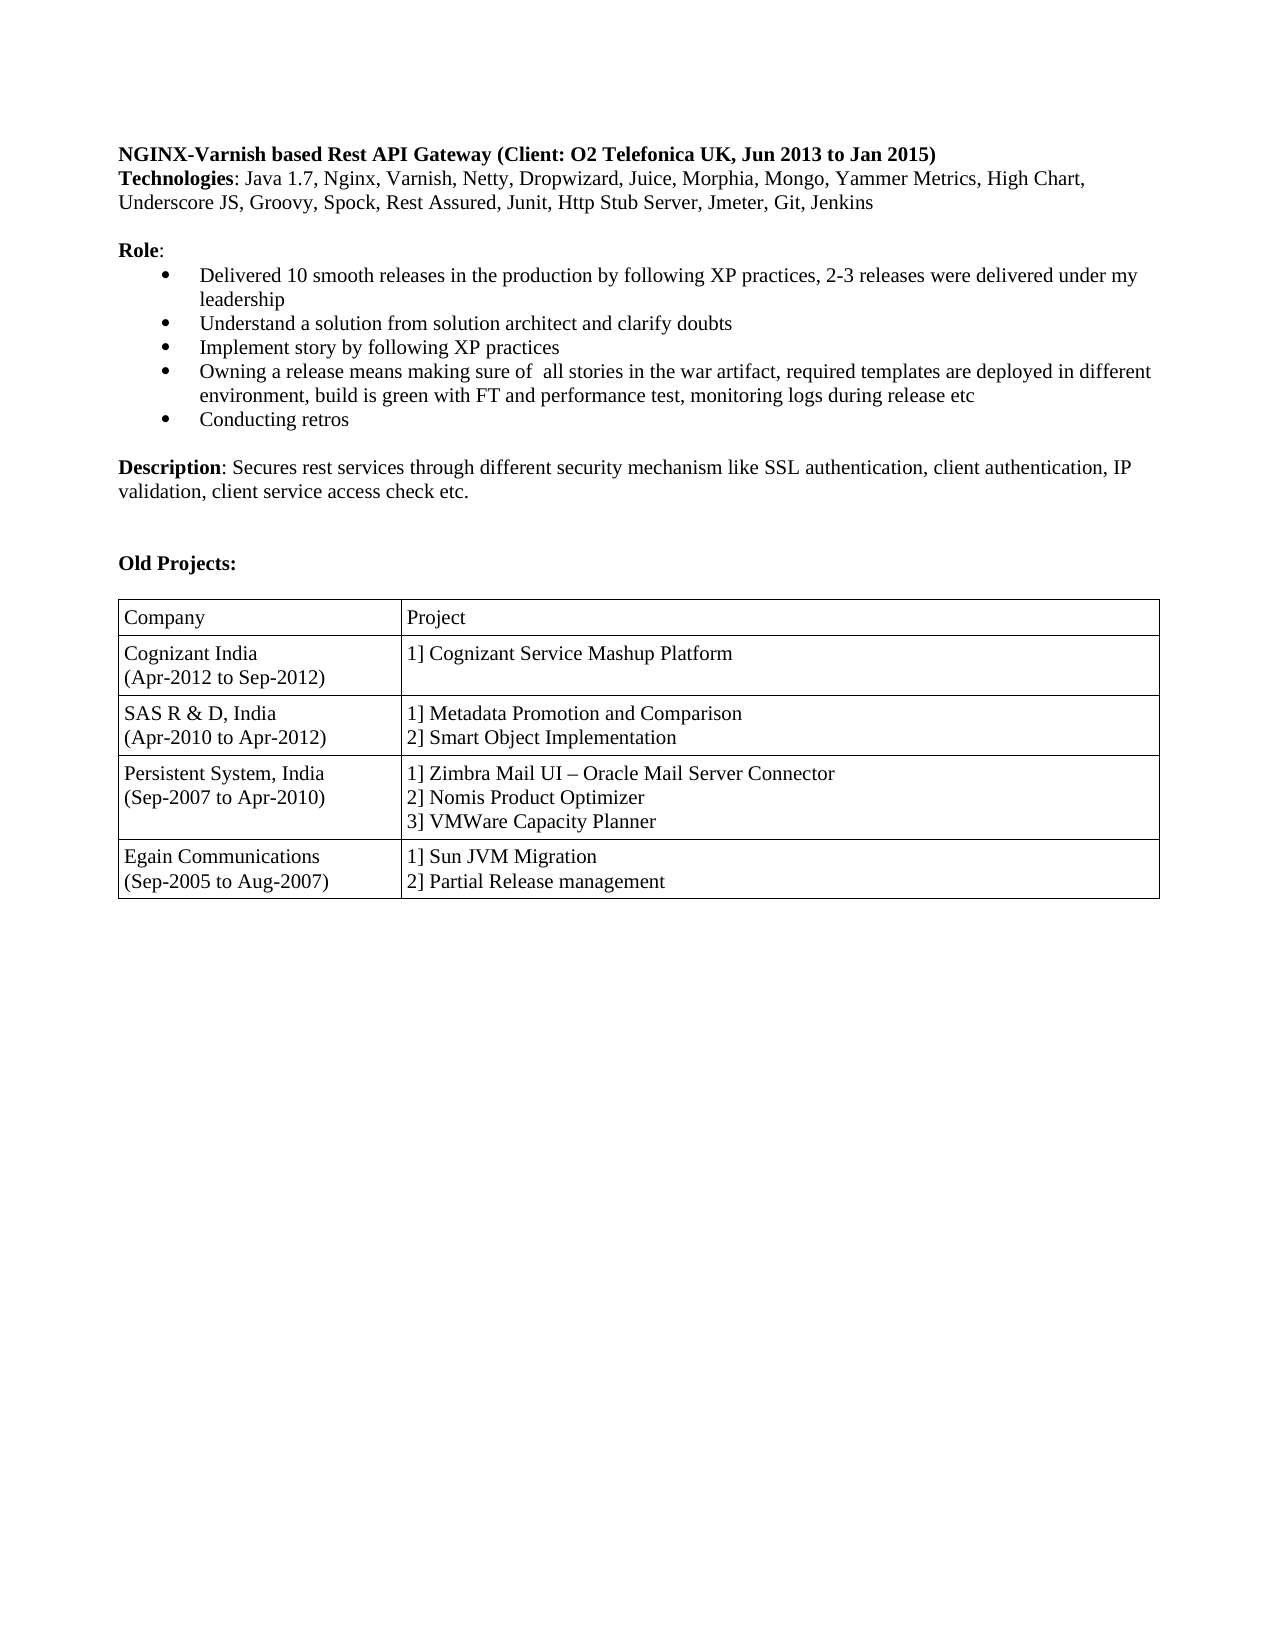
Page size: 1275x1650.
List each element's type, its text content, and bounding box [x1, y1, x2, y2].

text NGINX-Varnish based Rest API Gateway (Client: O2 Telefonica UK, Jun 2013 to Jan 2015) [118, 142, 1157, 166]
table_cell Persistent System, India (Sep-2007 to Apr-2010) [119, 756, 401, 838]
table_cell Cognizant India (Apr-2012 to Sep-2012) [119, 636, 401, 695]
table_header Project [402, 600, 1159, 635]
table_cell Egain Communications (Sep-2005 to Aug-2007) [119, 840, 401, 898]
list Understand a solution from solution architect and clarify doubts [162, 311, 1157, 335]
table_cell 1] Sun JVM Migration 2] Partial Release management [402, 840, 1159, 898]
list Delivered 10 smooth releases in the production by following XP practices, 2-3 releases were delivered under my leadership [162, 262, 1157, 311]
table_cell SAS R & D, India (Apr-2010 to Apr-2012) [119, 696, 401, 755]
text Old Projects: [118, 551, 1157, 575]
list Implement story by following XP practices [162, 335, 1157, 359]
table_cell 1] Zimbra Mail UI – Oracle Mail Server Connector 2] Nomis Product Optimizer 3] VMWare Capacity Planner [402, 756, 1159, 838]
list Conducting retros [162, 407, 1157, 431]
text Technologies: Java 1.7, Nginx, Varnish, Netty, Dropwizard, Juice, Morphia, Mongo, Yammer Metrics, High Chart, Underscore JS, Groovy, Spock, Rest Assured, Junit, Http Stub Server, Jmeter, Git, Jenkins [118, 166, 1157, 214]
text Role: [118, 238, 1157, 262]
table_cell 1] Metadata Promotion and Comparison 2] Smart Object Implementation [402, 696, 1159, 755]
text Description: Secures rest services through different security mechanism like SSL authentication, client authentication, IP validation, client service access check etc. [118, 455, 1157, 503]
table_header Company [119, 600, 401, 635]
table_cell 1] Cognizant Service Mashup Platform [402, 636, 1159, 695]
